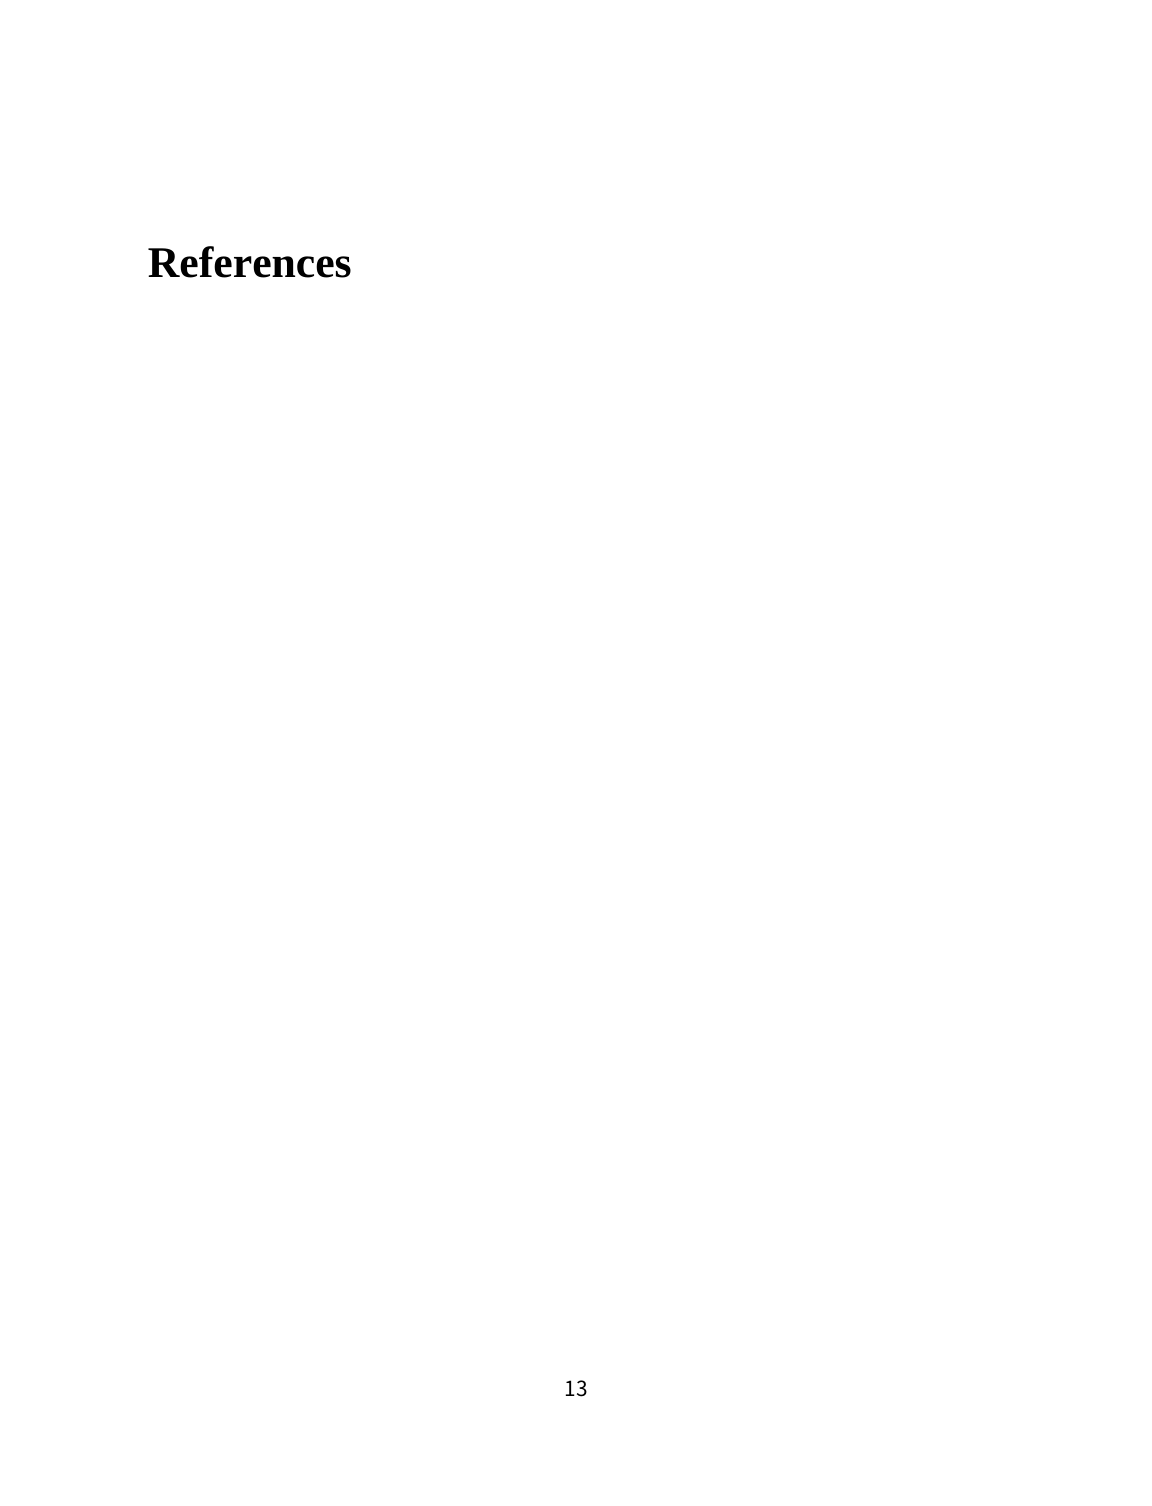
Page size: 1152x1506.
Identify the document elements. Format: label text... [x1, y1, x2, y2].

text References [148, 237, 1004, 287]
